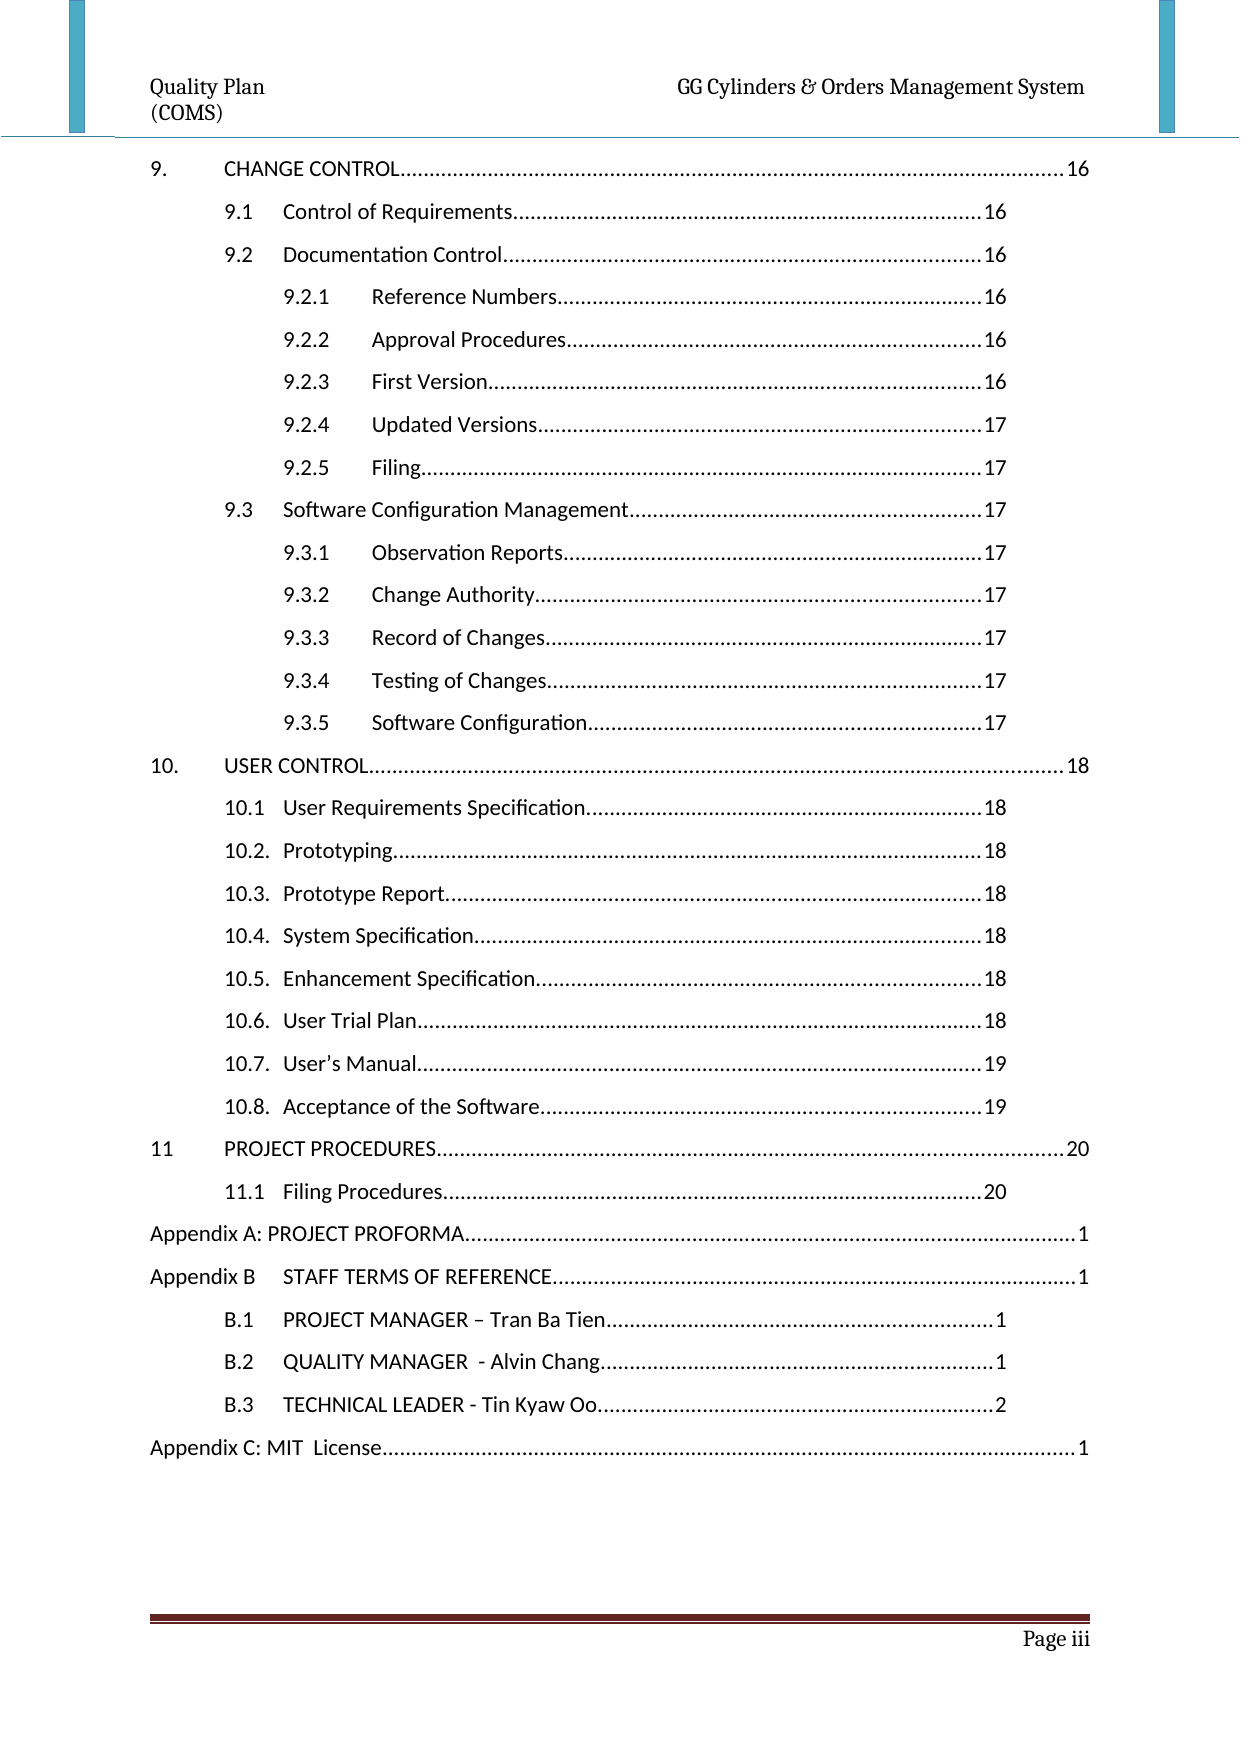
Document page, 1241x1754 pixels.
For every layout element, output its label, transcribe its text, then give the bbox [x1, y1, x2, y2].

text 9.3.5 Software Configuration 17 [283, 708, 1090, 736]
text 9.2 Documentation Control 16 [224, 240, 1090, 268]
text 9.3.4 Testing of Changes 17 [283, 666, 1090, 694]
text 10.3. Prototype Report. 18 [224, 879, 1090, 907]
text 10.7. User’s Manual. 19 [224, 1049, 1090, 1077]
text 10.2. Prototyping. 18 [224, 836, 1090, 864]
text 10.8. Acceptance of the Software. 19 [224, 1092, 1090, 1120]
text B.3 TECHNICAL LEADER - Tin Kyaw Oo. 2 [224, 1390, 1090, 1418]
text Appendix A: PROJECT PROFORMA. 1 [150, 1219, 1090, 1248]
text 11 PROJECT PROCEDURES 20 [150, 1134, 1090, 1162]
text 10.4. System Specification. 18 [224, 921, 1090, 949]
text 10.6. User Trial Plan. 18 [224, 1007, 1090, 1034]
text Appendix B STAFF TERMS OF REFERENCE. 1 [150, 1262, 1090, 1290]
text 9.2.2 Approval Procedures 16 [283, 325, 1090, 353]
text 11.1 Filing Procedures 20 [224, 1177, 1090, 1205]
text 10. USER CONTROL 18 [150, 751, 1090, 779]
text 10.1 User Requirements Specification. 18 [224, 793, 1090, 822]
text 9.3.1 Observation Reports 17 [283, 538, 1090, 566]
text 9.2.4 Updated Versions 17 [283, 410, 1090, 438]
text 9.2.5 Filing 17 [283, 453, 1090, 481]
text 9. CHANGE CONTROL 16 [150, 154, 1090, 182]
text 9.3 Software Configuration Management 17 [224, 495, 1090, 523]
text B.1 PROJECT MANAGER – Tran Ba Tien 1 [224, 1305, 1090, 1333]
text 10.5. Enhancement Specification. 18 [224, 964, 1090, 992]
text 9.2.1 Reference Numbers 16 [283, 282, 1090, 310]
text 9.2.3 First Version 16 [283, 367, 1090, 396]
text 9.3.3 Record of Changes 17 [283, 623, 1090, 651]
text 9.3.2 Change Authority 17 [283, 581, 1090, 608]
text Appendix C: MIT License 1 [150, 1433, 1090, 1461]
text 9.1 Control of Requirements 16 [224, 197, 1090, 225]
text B.2 QUALITY MANAGER - Alvin Chang 1 [224, 1347, 1090, 1375]
